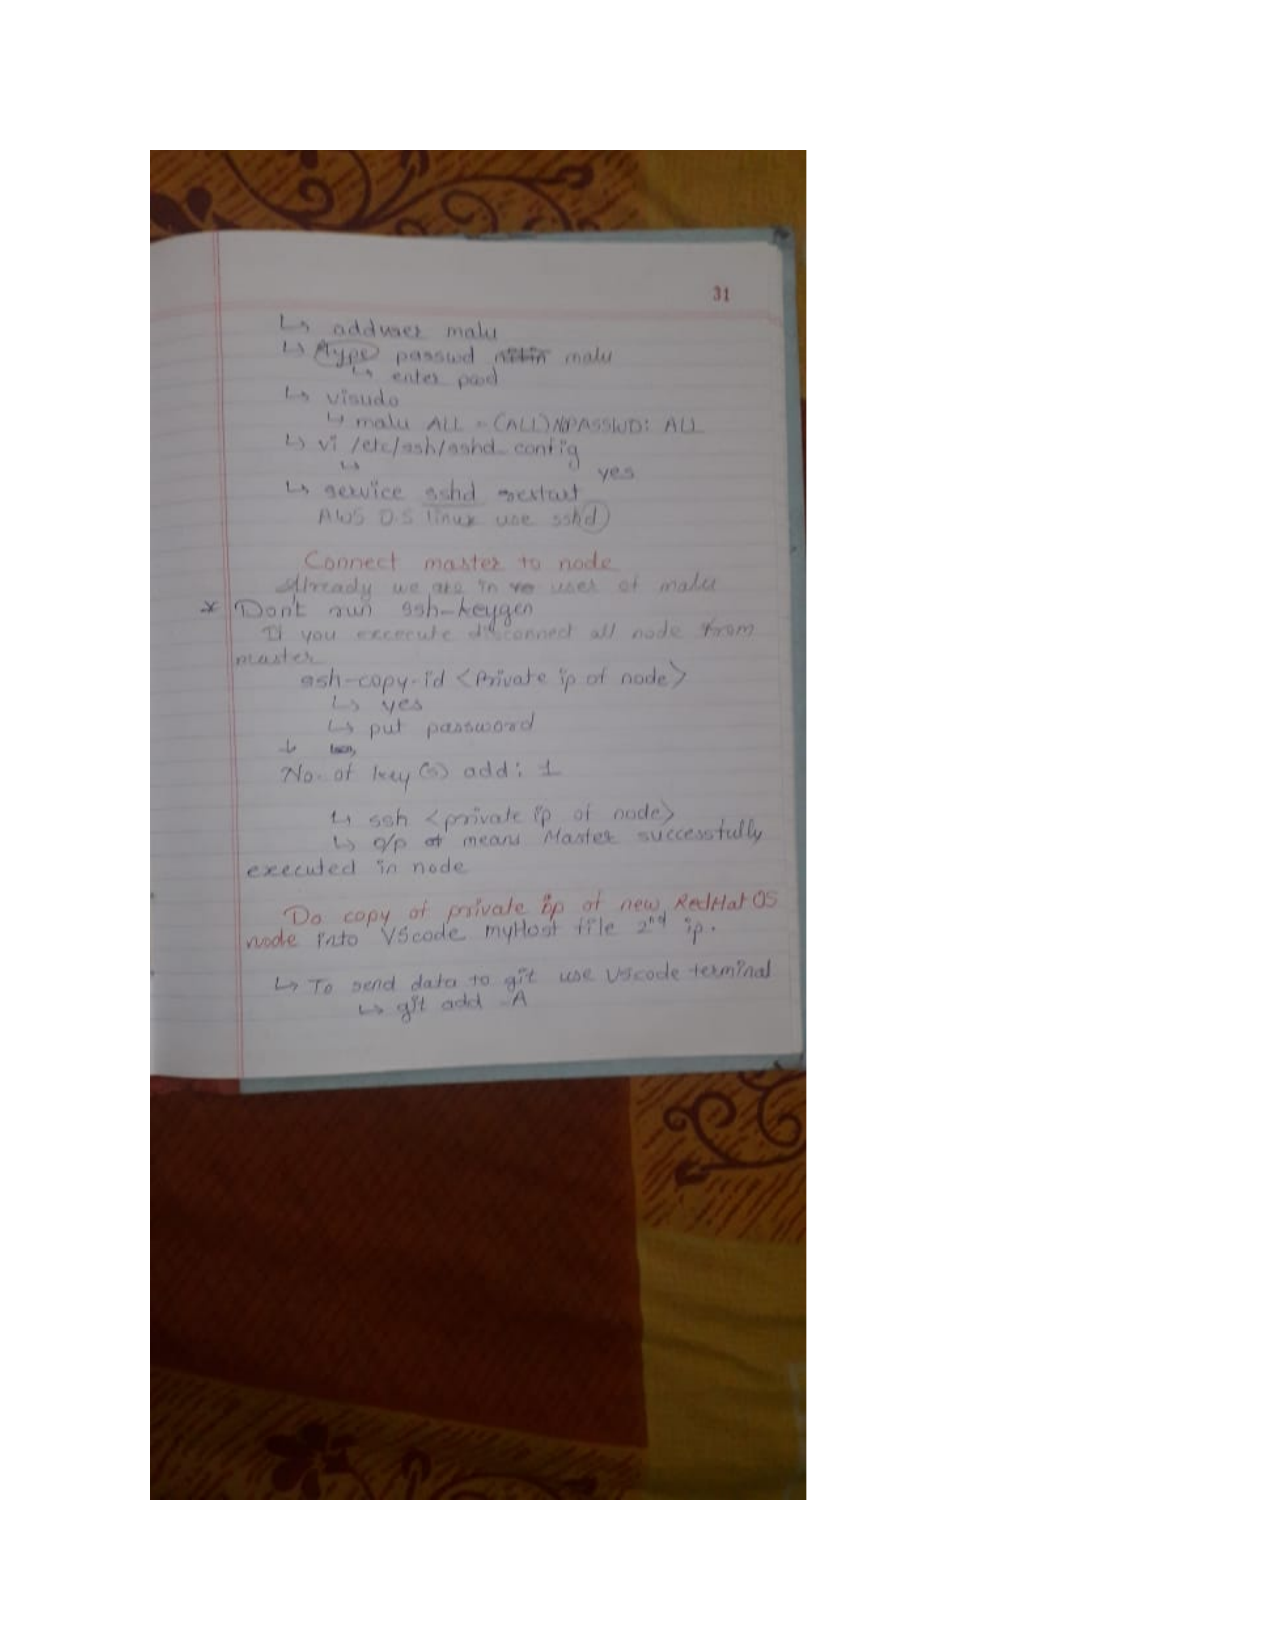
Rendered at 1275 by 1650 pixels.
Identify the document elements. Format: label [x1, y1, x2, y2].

picture [150, 150, 807, 1500]
